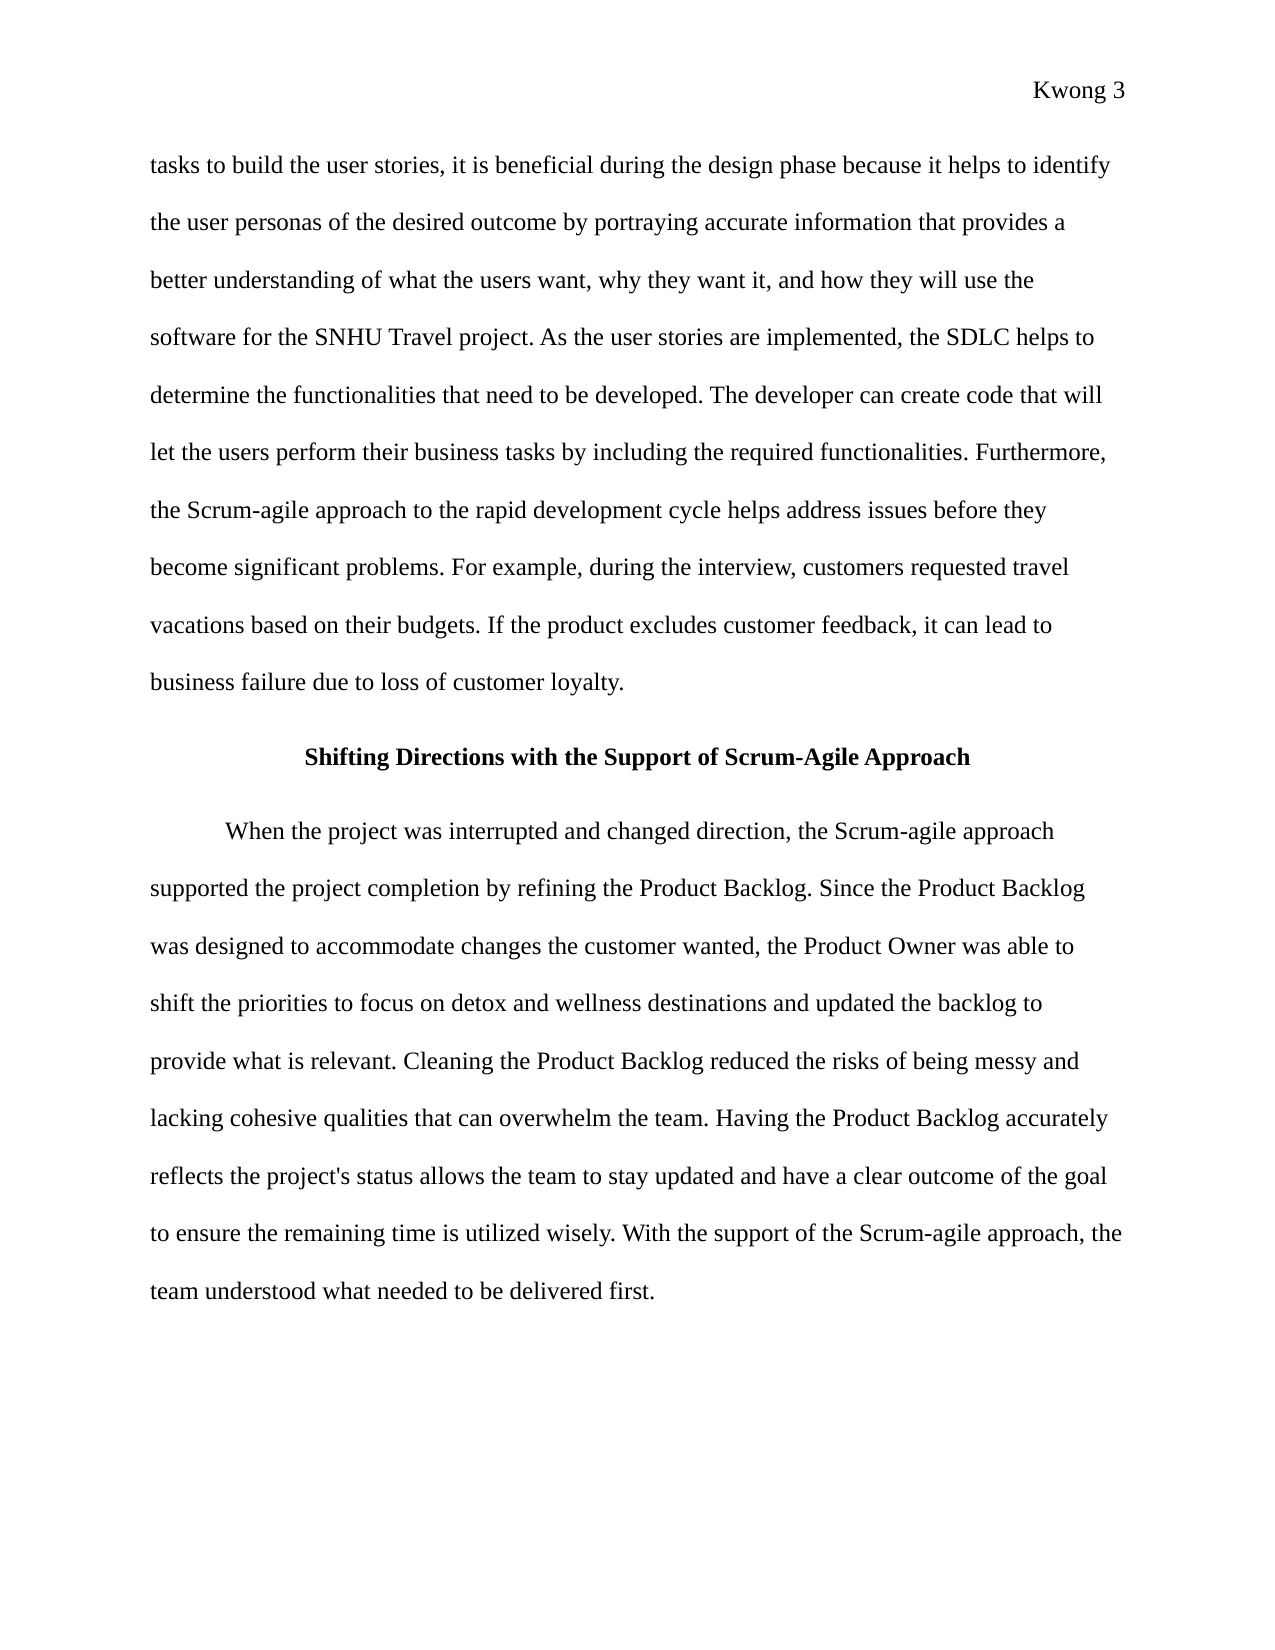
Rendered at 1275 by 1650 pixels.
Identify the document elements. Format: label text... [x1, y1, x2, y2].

text When the project was interrupted and changed direction, the Scrum-agile approach supported the project completion by refining the Product Backlog. Since the Product Backlog was designed to accommodate changes the customer wanted, the Product Owner was able to shift the priorities to focus on detox and wellness destinations and updated the backlog to provide what is relevant. Cleaning the Product Backlog reduced the risks of being messy and lacking cohesive qualities that can overwhelm the team. Having the Product Backlog accurately reflects the project's status allows the team to stay updated and have a clear outcome of the goal to ensure the remaining time is utilized wisely. With the support of the Scrum-agile approach, the team understood what needed to be delivered first. [150, 816, 1125, 1304]
text Shifting Directions with the Support of Scrum-Agile Approach [150, 742, 1125, 770]
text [150, 150, 1125, 696]
